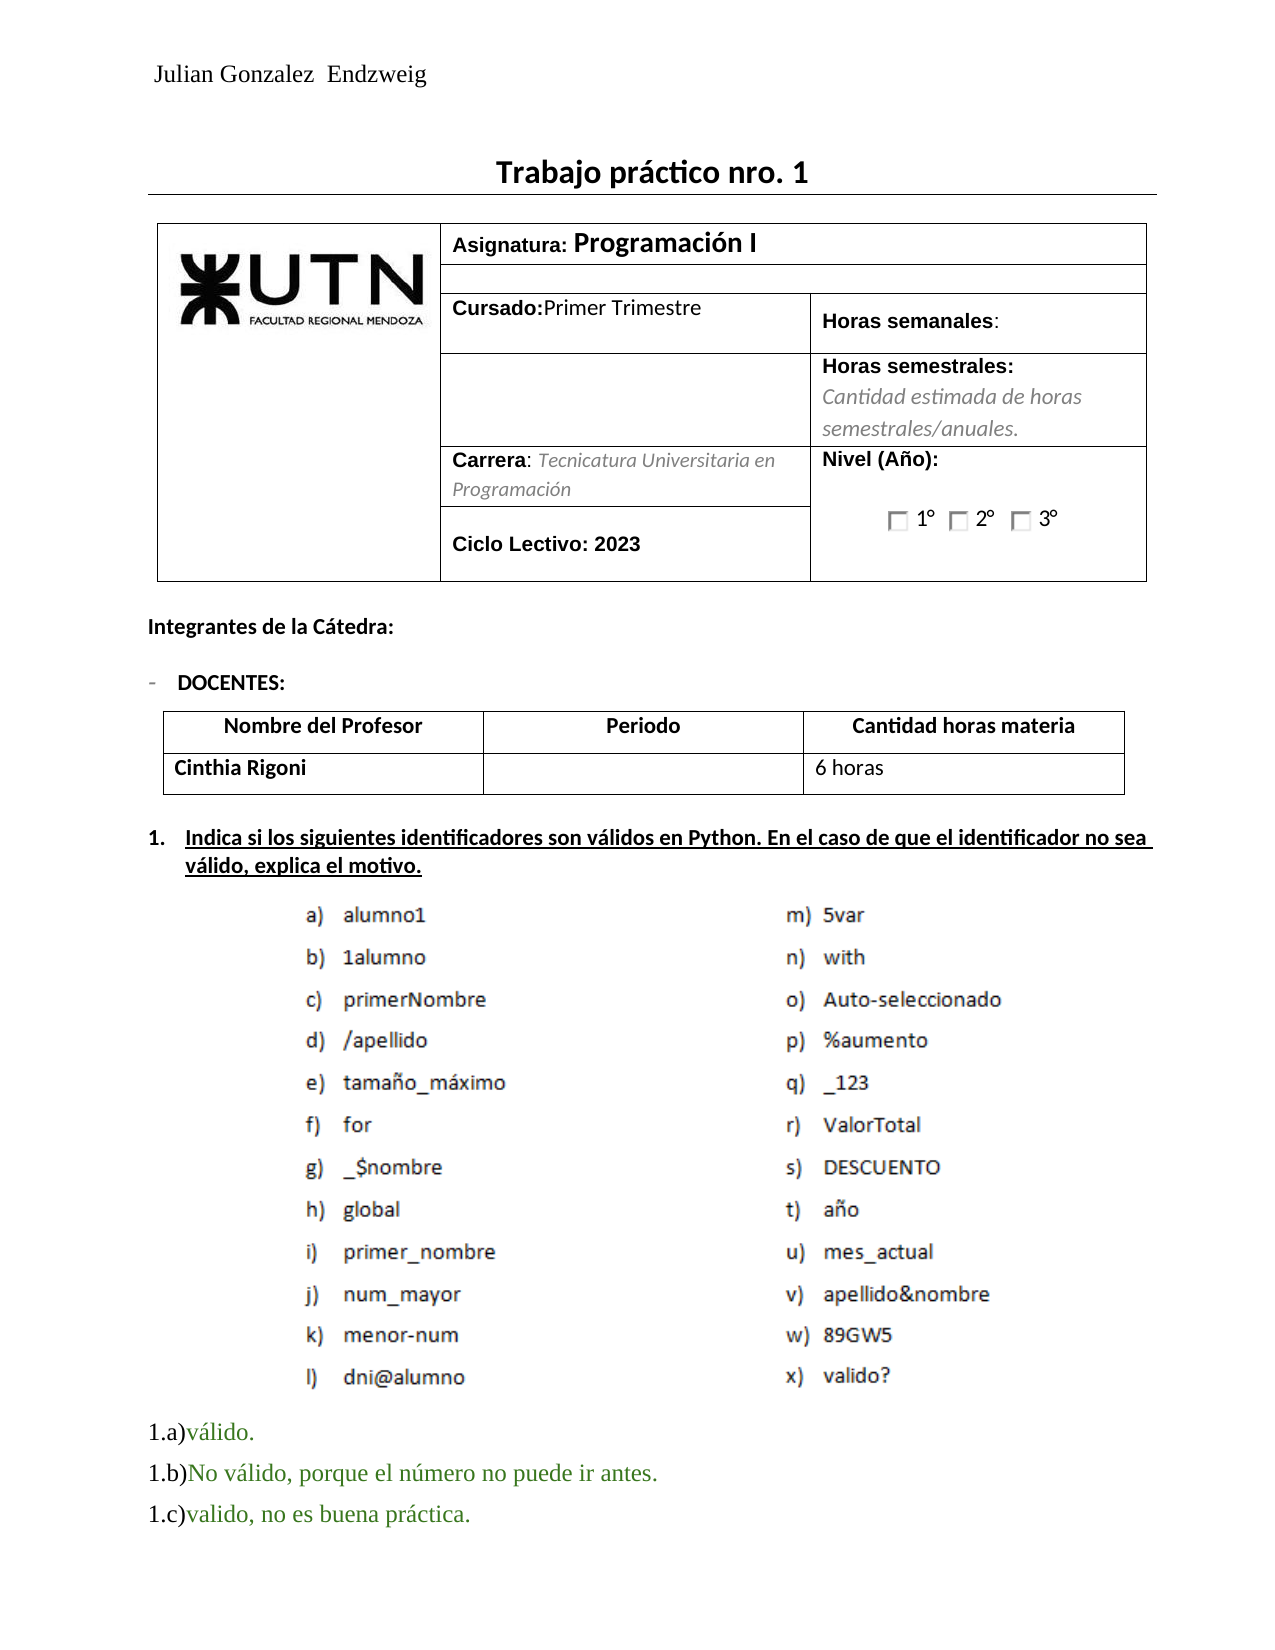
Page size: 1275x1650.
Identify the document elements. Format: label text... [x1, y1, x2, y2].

text Integrantes de la Cátedra: [148, 612, 1157, 640]
table_cell 6 horas [804, 754, 1124, 794]
table_cell Cinthia Rigoni [164, 754, 483, 794]
text 1.b)No válido, porque el número no puede ir antes. [148, 1458, 1157, 1487]
list DOCENTES: [148, 667, 1157, 696]
table_cell Ciclo Lectivo: 2023 [441, 507, 810, 581]
table_header Periodo [484, 712, 803, 752]
table_header [158, 224, 440, 581]
text 1.c)valido, no es buena práctica. [148, 1499, 1157, 1528]
table_header Asignatura: Programación I [441, 224, 1146, 264]
picture [168, 243, 432, 341]
picture [292, 891, 1013, 1405]
text Trabajo práctico nro. 1 [148, 151, 1157, 194]
table_cell Horas semanales: [811, 294, 1146, 353]
table_cell [484, 754, 803, 794]
list Indica si los siguientes identificadores son válidos en Python. En el caso de que el identificador no sea válido, explica el motivo. [148, 823, 1157, 879]
table_header Cantidad horas materia [804, 712, 1124, 752]
table_cell Horas semestrales: Cantidad estimada de horas semestrales/anuales. [811, 354, 1146, 446]
table_cell Nivel (Año): [811, 447, 1146, 581]
table_cell [441, 265, 1146, 292]
table_header Nombre del Profesor [164, 712, 483, 752]
table_cell [441, 354, 810, 446]
table_cell Cursado:Primer Trimestre [441, 294, 810, 353]
table_cell Carrera: Tecnicatura Universitaria en Programación [441, 447, 810, 506]
text 1.a)válido. [148, 1417, 1157, 1446]
